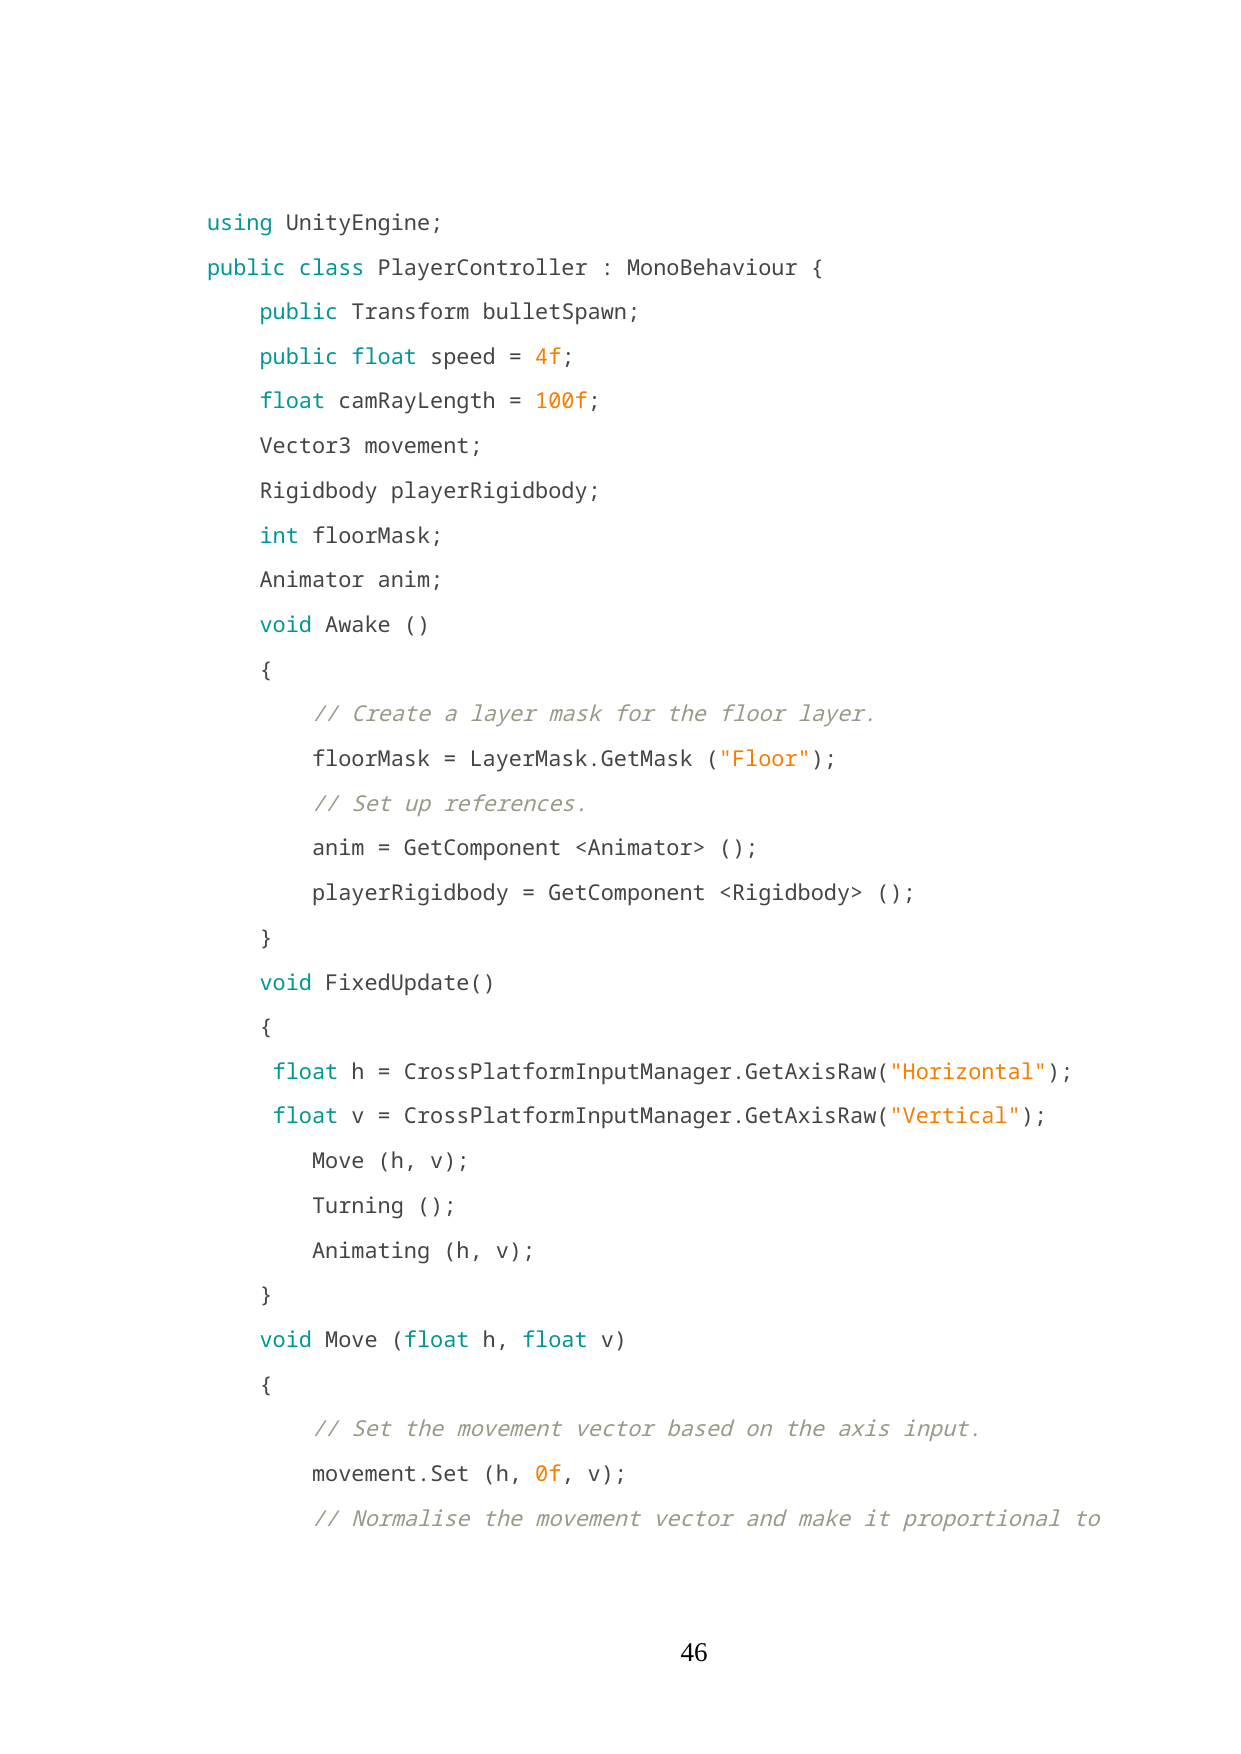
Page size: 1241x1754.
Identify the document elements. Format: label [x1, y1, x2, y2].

text [207, 207, 1122, 1532]
